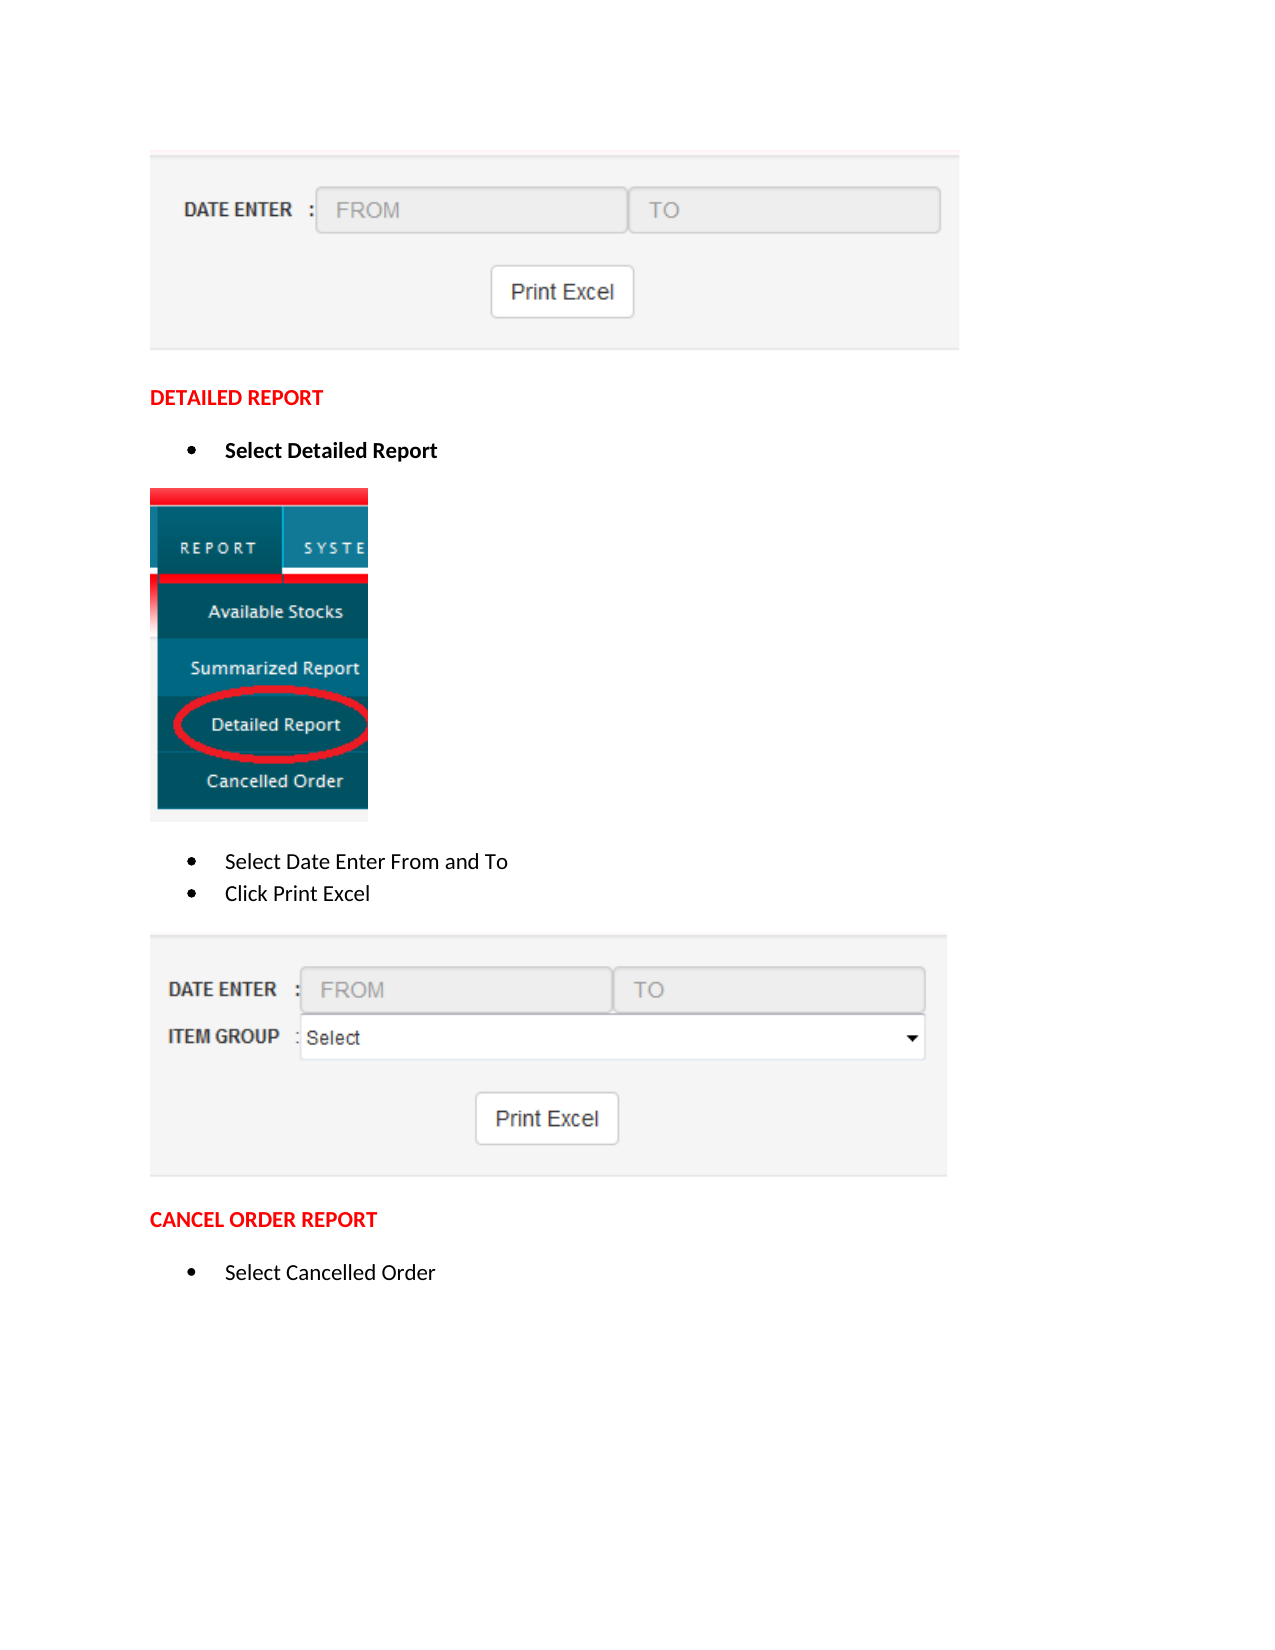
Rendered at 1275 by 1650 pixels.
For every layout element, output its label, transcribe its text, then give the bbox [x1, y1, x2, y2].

picture [338, 664, 359, 674]
picture [289, 662, 297, 674]
list Select Cancelled Order [187, 1258, 1125, 1286]
list Select Date Enter From and To [187, 847, 1125, 875]
picture [279, 665, 286, 674]
list Click Print Excel [187, 879, 1125, 907]
picture [270, 665, 277, 674]
text CANCEL ORDER REPORT [150, 1205, 1125, 1233]
picture [192, 662, 222, 674]
picture [150, 488, 368, 822]
text DETAILED REPORT [150, 383, 1125, 411]
picture [223, 662, 268, 674]
picture [150, 150, 960, 358]
picture [304, 662, 314, 674]
picture [150, 932, 948, 1180]
picture [315, 665, 338, 677]
list Select Detailed Report [187, 436, 1125, 464]
